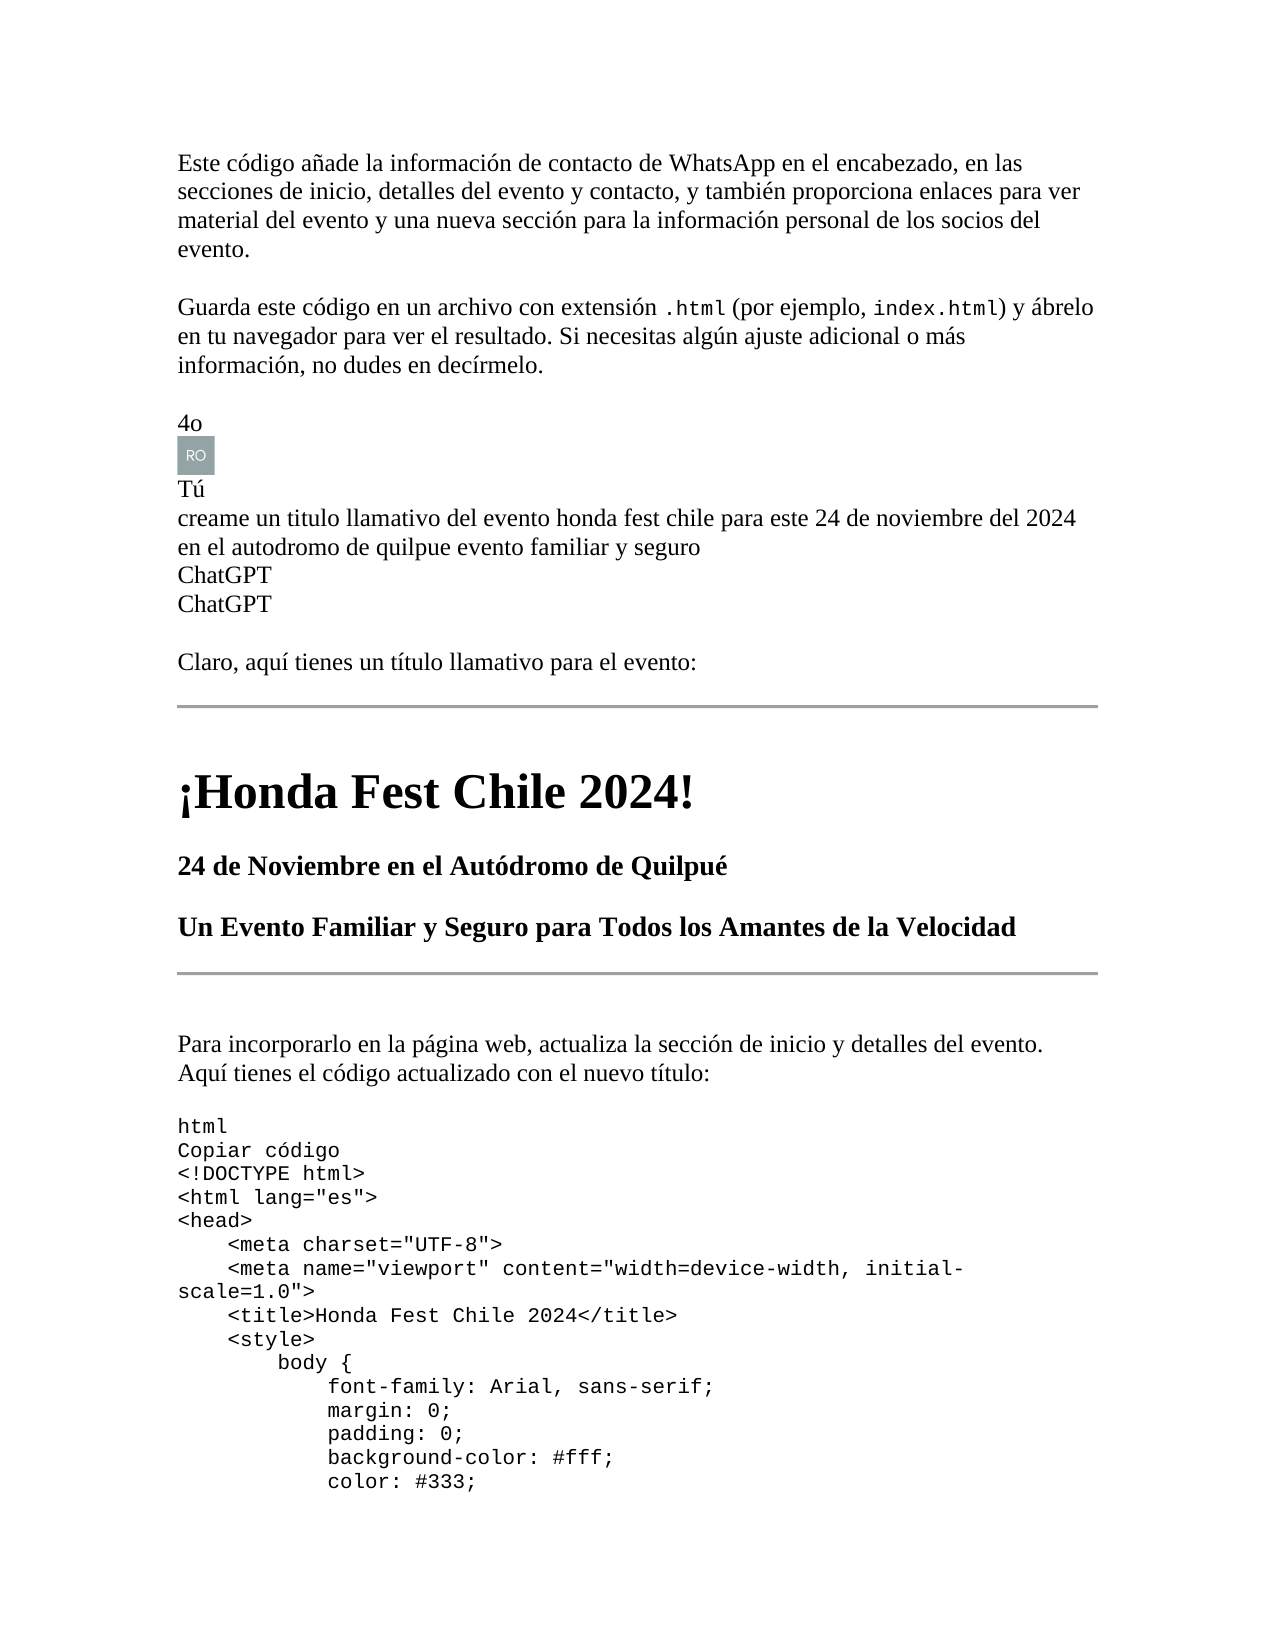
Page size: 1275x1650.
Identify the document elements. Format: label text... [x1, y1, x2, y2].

text margin: 0; [177, 1400, 1098, 1423]
text body { [177, 1352, 1098, 1376]
text ChatGPT [177, 561, 1098, 589]
text <meta charset="UTF-8"> [177, 1234, 1098, 1258]
text 4o [177, 408, 1098, 437]
text <style> [177, 1329, 1098, 1352]
picture [177, 436, 215, 475]
text html [177, 1116, 1098, 1139]
text Claro, aquí tienes un título llamativo para el evento: [177, 647, 1098, 676]
text ¡Honda Fest Chile 2024! [177, 762, 1098, 820]
text padding: 0; [177, 1423, 1098, 1447]
text Este código añade la información de contacto de WhatsApp en el encabezado, en las secciones de inicio, detalles del evento y contacto, y también proporciona enlaces para ver material del evento y una nueva sección para la información personal de los socios del evento. [177, 148, 1098, 263]
text color: #333; [177, 1471, 1098, 1494]
text Tú [177, 474, 1098, 503]
text Para incorporarlo en la página web, actualiza la sección de inicio y detalles del evento. Aquí tienes el código actualizado con el nuevo título: [177, 1029, 1098, 1087]
text creame un titulo llamativo del evento honda fest chile para este 24 de noviembre del 2024 en el autodromo de quilpue evento familiar y seguro [177, 503, 1098, 561]
text Guarda este código en un archivo con extensión .html (por ejemplo, index.html) y ábrelo en tu navegador para ver el resultado. Si necesitas algún ajuste adicional o más información, no dudes en decírmelo. [177, 292, 1098, 379]
text <html lang="es"> [177, 1187, 1098, 1211]
text 24 de Noviembre en el Autódromo de Quilpué [177, 849, 1098, 881]
text Un Evento Familiar y Seguro para Todos los Amantes de la Velocidad [177, 911, 1098, 943]
text <head> [177, 1211, 1098, 1234]
text font-family: Arial, sans-serif; [177, 1376, 1098, 1400]
text <title>Honda Fest Chile 2024</title> [177, 1305, 1098, 1329]
text <!DOCTYPE html> [177, 1163, 1098, 1187]
text background-color: #fff; [177, 1447, 1098, 1471]
text ChatGPT [177, 589, 1098, 618]
text Copiar código [177, 1139, 1098, 1163]
text <meta name="viewport" content="width=device-width, initial-scale=1.0"> [177, 1258, 1098, 1305]
